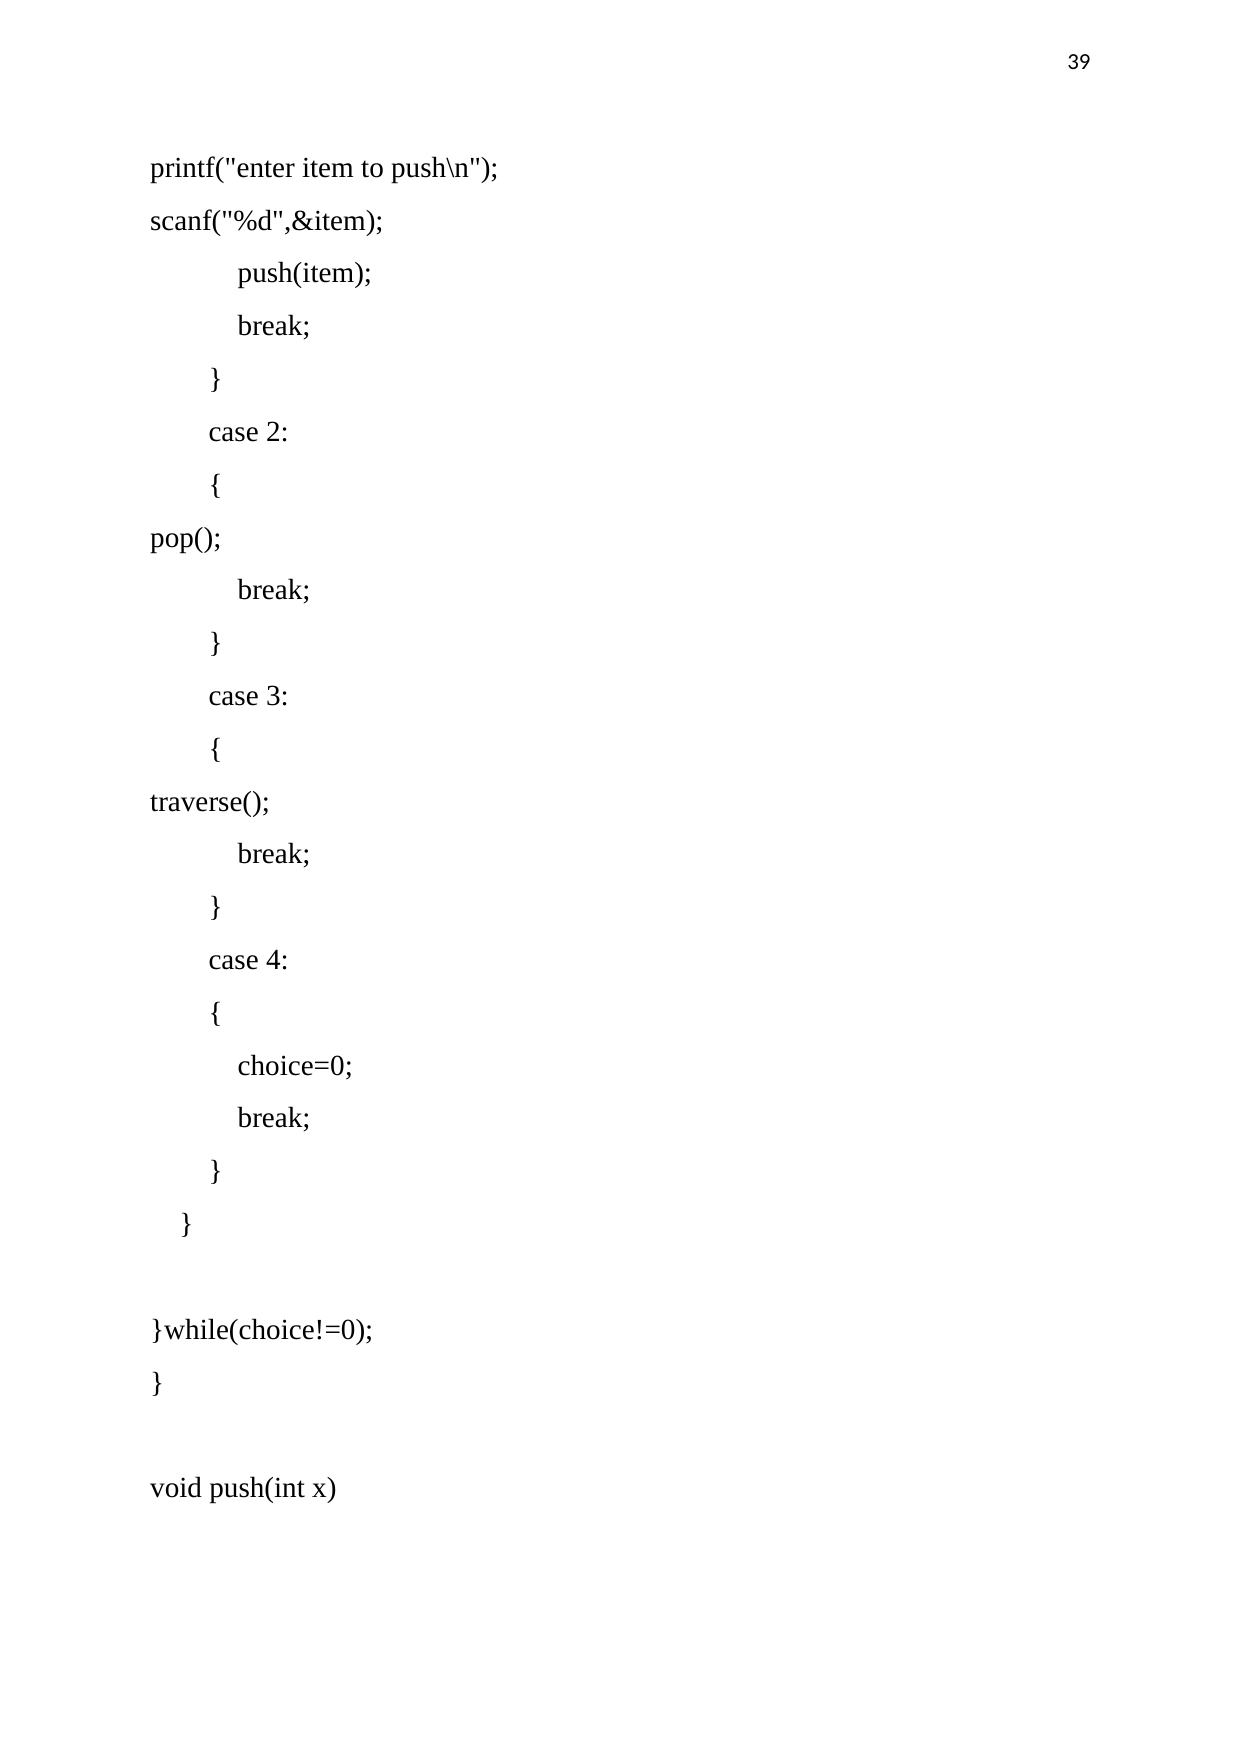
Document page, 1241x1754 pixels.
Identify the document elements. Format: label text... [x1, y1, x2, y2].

text break; [150, 837, 1090, 870]
text }while(choice!=0); [150, 1312, 1090, 1345]
text { [150, 731, 1090, 764]
text } [150, 361, 1090, 395]
text void push(int x) [150, 1470, 1090, 1504]
text case 2: [150, 414, 1090, 448]
text } [150, 1206, 1090, 1240]
text push(item); [150, 256, 1090, 289]
text break; [150, 1101, 1090, 1134]
text printf("enter item to push\n"); [150, 150, 1090, 183]
text case 3: [150, 678, 1090, 712]
text { [150, 995, 1090, 1028]
text choice=0; [150, 1048, 1090, 1081]
text break; [150, 572, 1090, 606]
text } [150, 1365, 1090, 1398]
text case 4: [150, 942, 1090, 976]
text pop(); [150, 520, 1090, 553]
text break; [150, 308, 1090, 342]
text { [150, 467, 1090, 500]
text } [150, 889, 1090, 923]
text } [150, 625, 1090, 659]
text } [150, 1153, 1090, 1187]
text scanf("%d",&item); [150, 203, 1090, 236]
text traverse(); [150, 784, 1090, 817]
